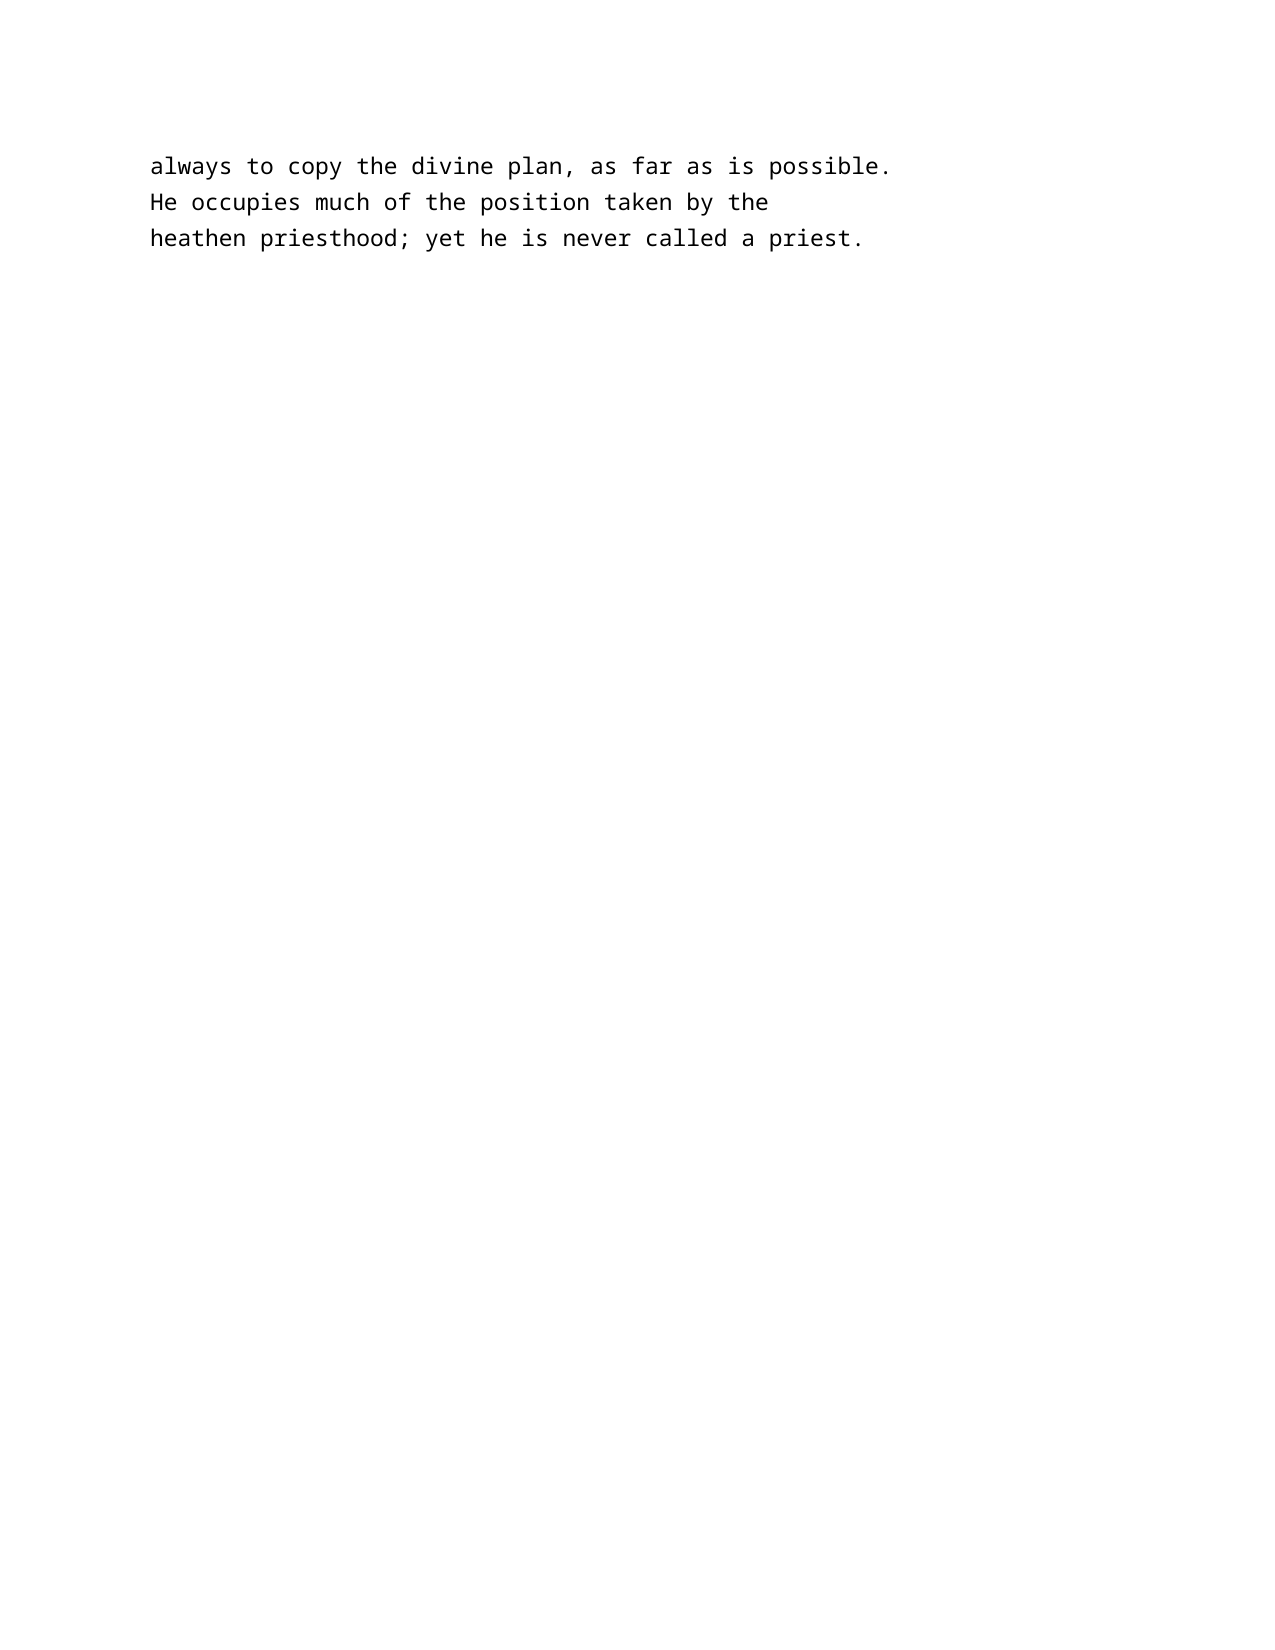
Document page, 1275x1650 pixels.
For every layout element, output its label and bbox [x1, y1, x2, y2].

text [150, 150, 1125, 283]
